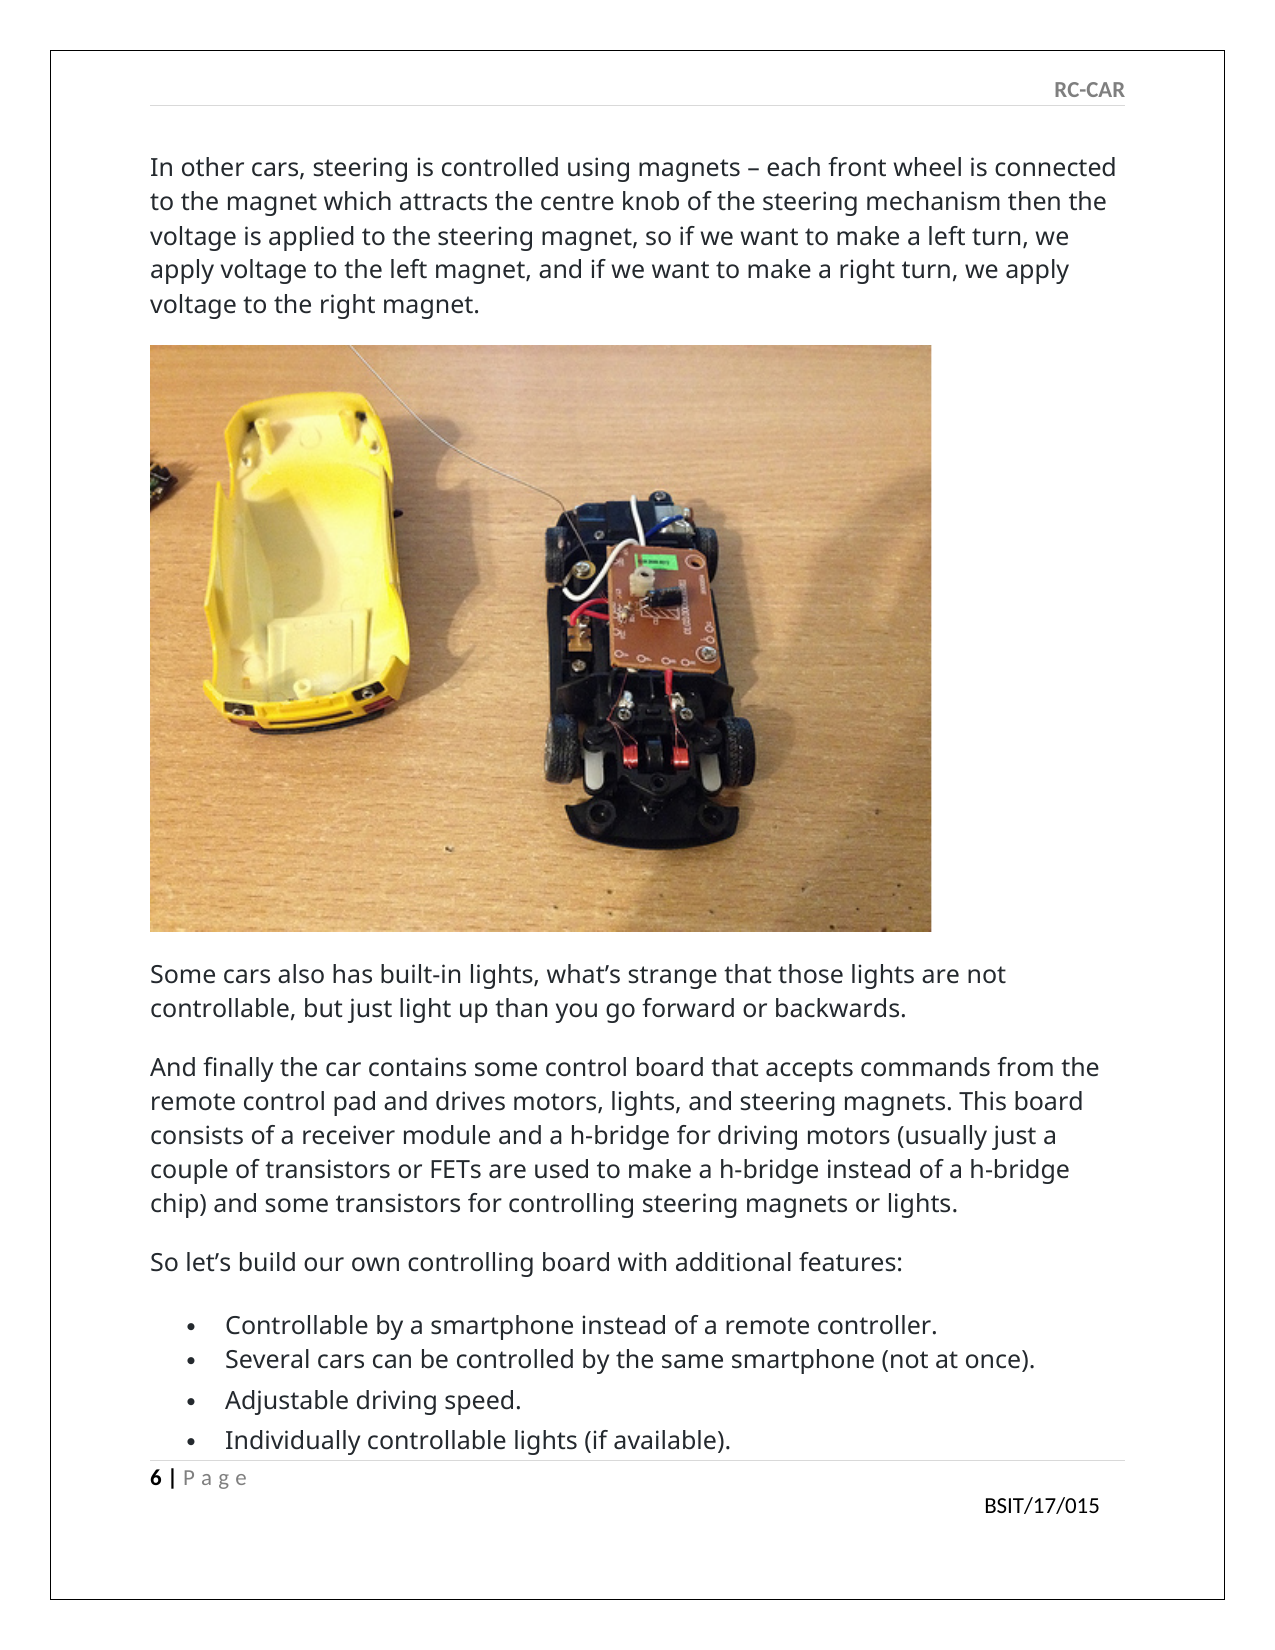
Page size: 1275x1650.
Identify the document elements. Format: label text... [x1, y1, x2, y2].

list Controllable by a smartphone instead of a remote controller. [187, 1308, 1125, 1342]
list Adjustable driving speed. [187, 1382, 1125, 1416]
text And finally the car contains some control board that accepts commands from the remote control pad and drives motors, lights, and steering magnets. This board consists of a receiver module and a h-bridge for driving motors (usually just a couple of transistors or FETs are used to make a h-bridge instead of a h-bridge chip) and some transistors for controlling steering magnets or lights. [150, 1049, 1125, 1220]
text Some cars also has built-in lights, what’s strange that those lights are not controllable, but just light up than you go forward or backwards. [150, 956, 1125, 1024]
picture [150, 345, 932, 932]
list Several cars can be controlled by the same smartphone (not at once). [187, 1342, 1125, 1376]
list Individually controllable lights (if available). [187, 1423, 1125, 1457]
text So let’s build our own controlling board with additional features: [150, 1245, 1125, 1279]
text In other cars, steering is controlled using magnets – each front wheel is connected to the magnet which attracts the centre knob of the steering mechanism then the voltage is applied to the steering magnet, so if we want to make a left turn, we apply voltage to the left magnet, and if we want to make a right turn, we apply voltage to the right magnet. [150, 150, 1125, 320]
